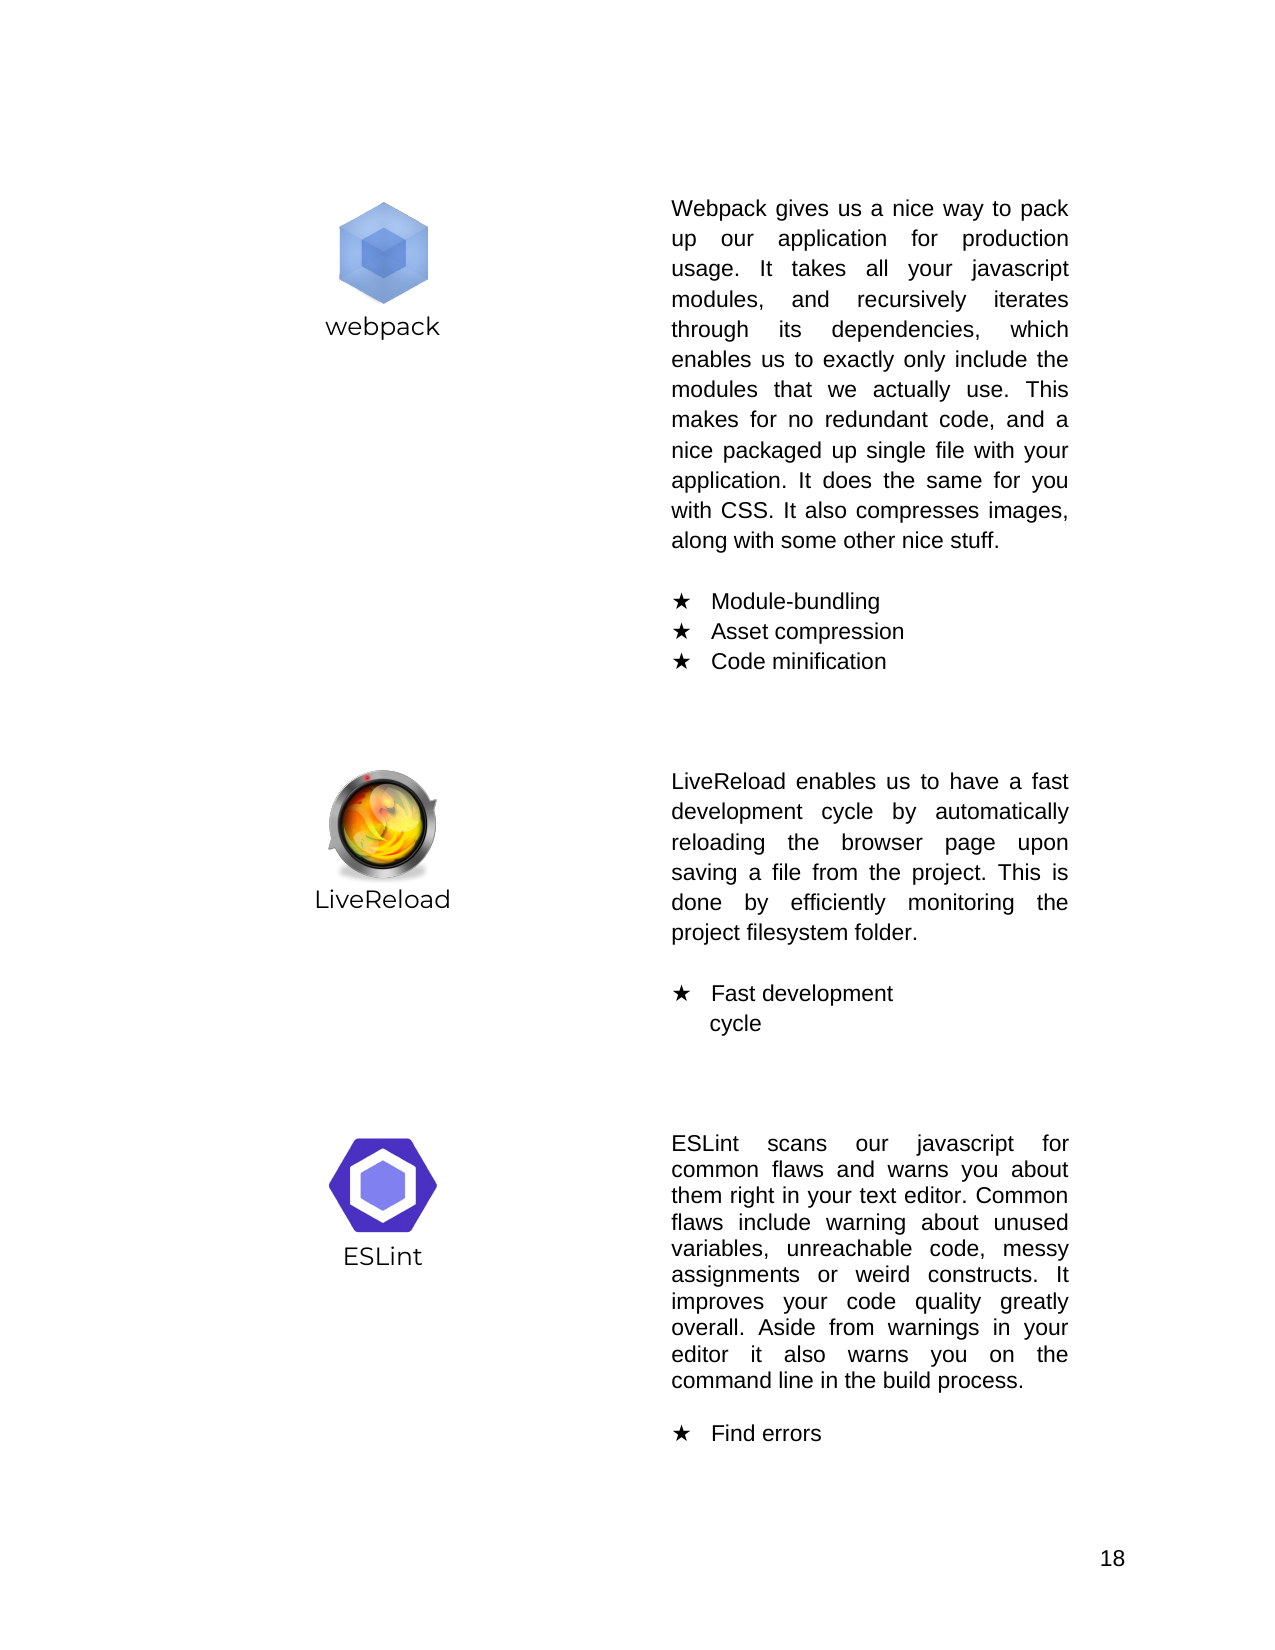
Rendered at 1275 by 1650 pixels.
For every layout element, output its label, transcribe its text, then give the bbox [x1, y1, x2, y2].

table_cell LiveReload [139, 723, 626, 1085]
table_header Webpack gives us a nice way to pack up our application for production usage. It takes all your javascript modules, and recursively iterates through its dependencies, which enables us to exactly only include the modules that we actually use. This makes for no redundant code, and a nice packaged up single file with your application. It does the same for you with CSS. It also compresses images, along with some other nice stuff. ★ Module-bundling ★ Asset compression ★ Code minification [626, 150, 1114, 723]
picture [324, 195, 441, 312]
table_cell LiveReload enables us to have a fast development cycle by automatically reloading the browser page upon saving a file from the project. This is done by efficiently monitoring the project filesystem folder. ★ Fast development cycle [626, 723, 1114, 1085]
table_cell ESLint [139, 1085, 626, 1491]
picture [324, 768, 441, 885]
table_header webpack [139, 150, 626, 723]
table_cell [626, 1085, 1114, 1491]
picture [326, 1129, 439, 1241]
